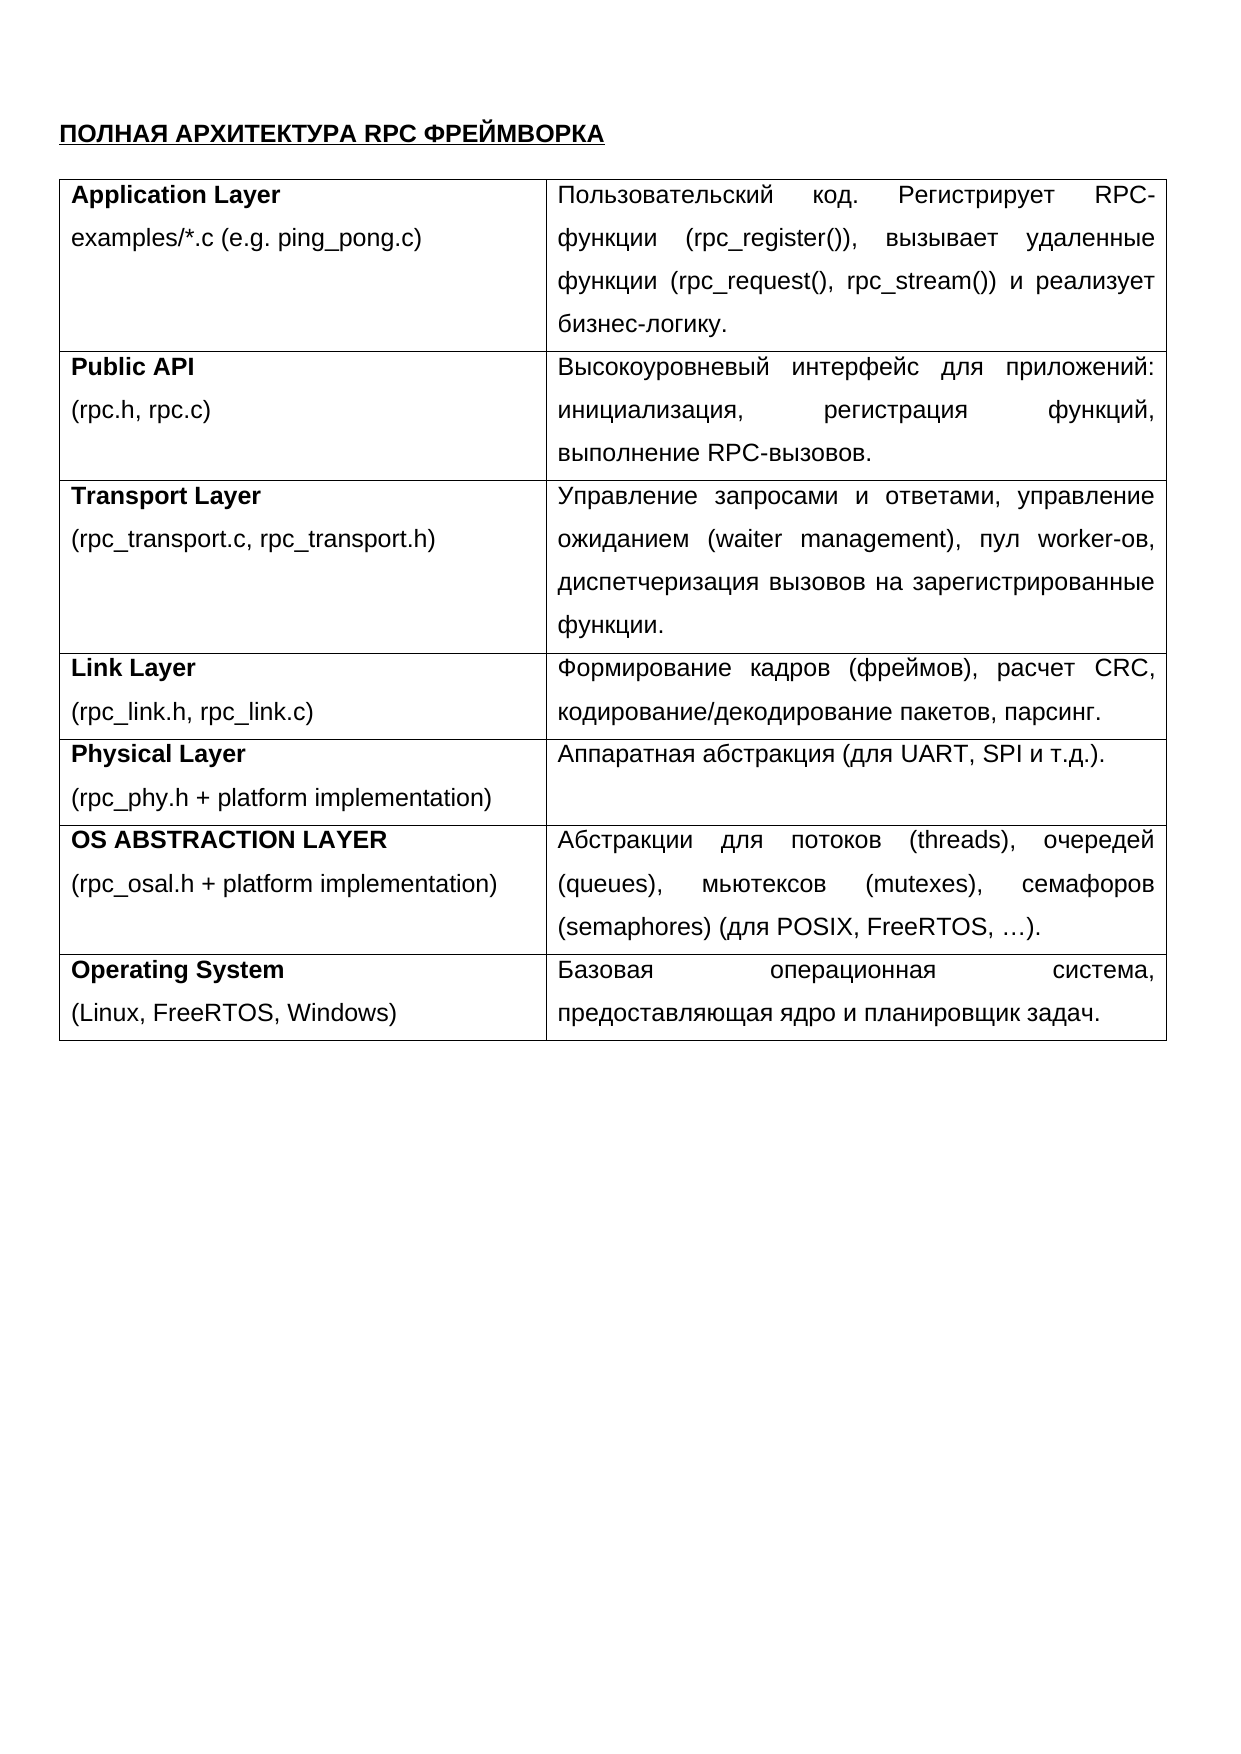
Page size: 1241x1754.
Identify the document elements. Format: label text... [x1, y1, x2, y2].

table_cell Public API (rpc.h, rpc.c) [60, 352, 546, 480]
table_header Пользовательский код. Регистрирует RPC-функции (rpc_register()), вызывает удаленные функции (rpc_request(), rpc_stream()) и реализует бизнес-логику. [547, 180, 1166, 351]
table_header Application Layer examples/*.c (e.g. ping_pong.c) [60, 180, 546, 351]
table_cell OS ABSTRACTION LAYER (rpc_osal.h + platform implementation) [60, 826, 546, 954]
table_cell Базовая операционная система, предоставляющая ядро и планировщик задач. [547, 955, 1166, 1040]
table_cell Link Layer (rpc_link.h, rpc_link.c) [60, 654, 546, 738]
table_cell Transport Layer (rpc_transport.c, rpc_transport.h) [60, 481, 546, 652]
table_cell Абстракции для потоков (threads), очередей (queues), мьютексов (mutexes), семафоров (semaphores) (для POSIX, FreeRTOS, …). [547, 826, 1166, 954]
table_cell Высокоуровневый интерфейс для приложений: инициализация, регистрация функций, выполнение RPC-вызовов. [547, 352, 1166, 480]
table_cell Формирование кадров (фреймов), расчет CRC, кодирование/декодирование пакетов, парсинг. [547, 654, 1166, 738]
table_cell Аппаратная абстракция (для UART, SPI и т.д.). [547, 740, 1166, 824]
text ПОЛНАЯ АРХИТЕКТУРА RPC ФРЕЙМВОРКА [59, 119, 1181, 148]
table_cell Operating System (Linux, FreeRTOS, Windows) [60, 955, 546, 1040]
table_cell Управление запросами и ответами, управление ожиданием (waiter management), пул worker-ов, диспетчеризация вызовов на зарегистрированные функции. [547, 481, 1166, 652]
table_cell Physical Layer (rpc_phy.h + platform implementation) [60, 740, 546, 824]
